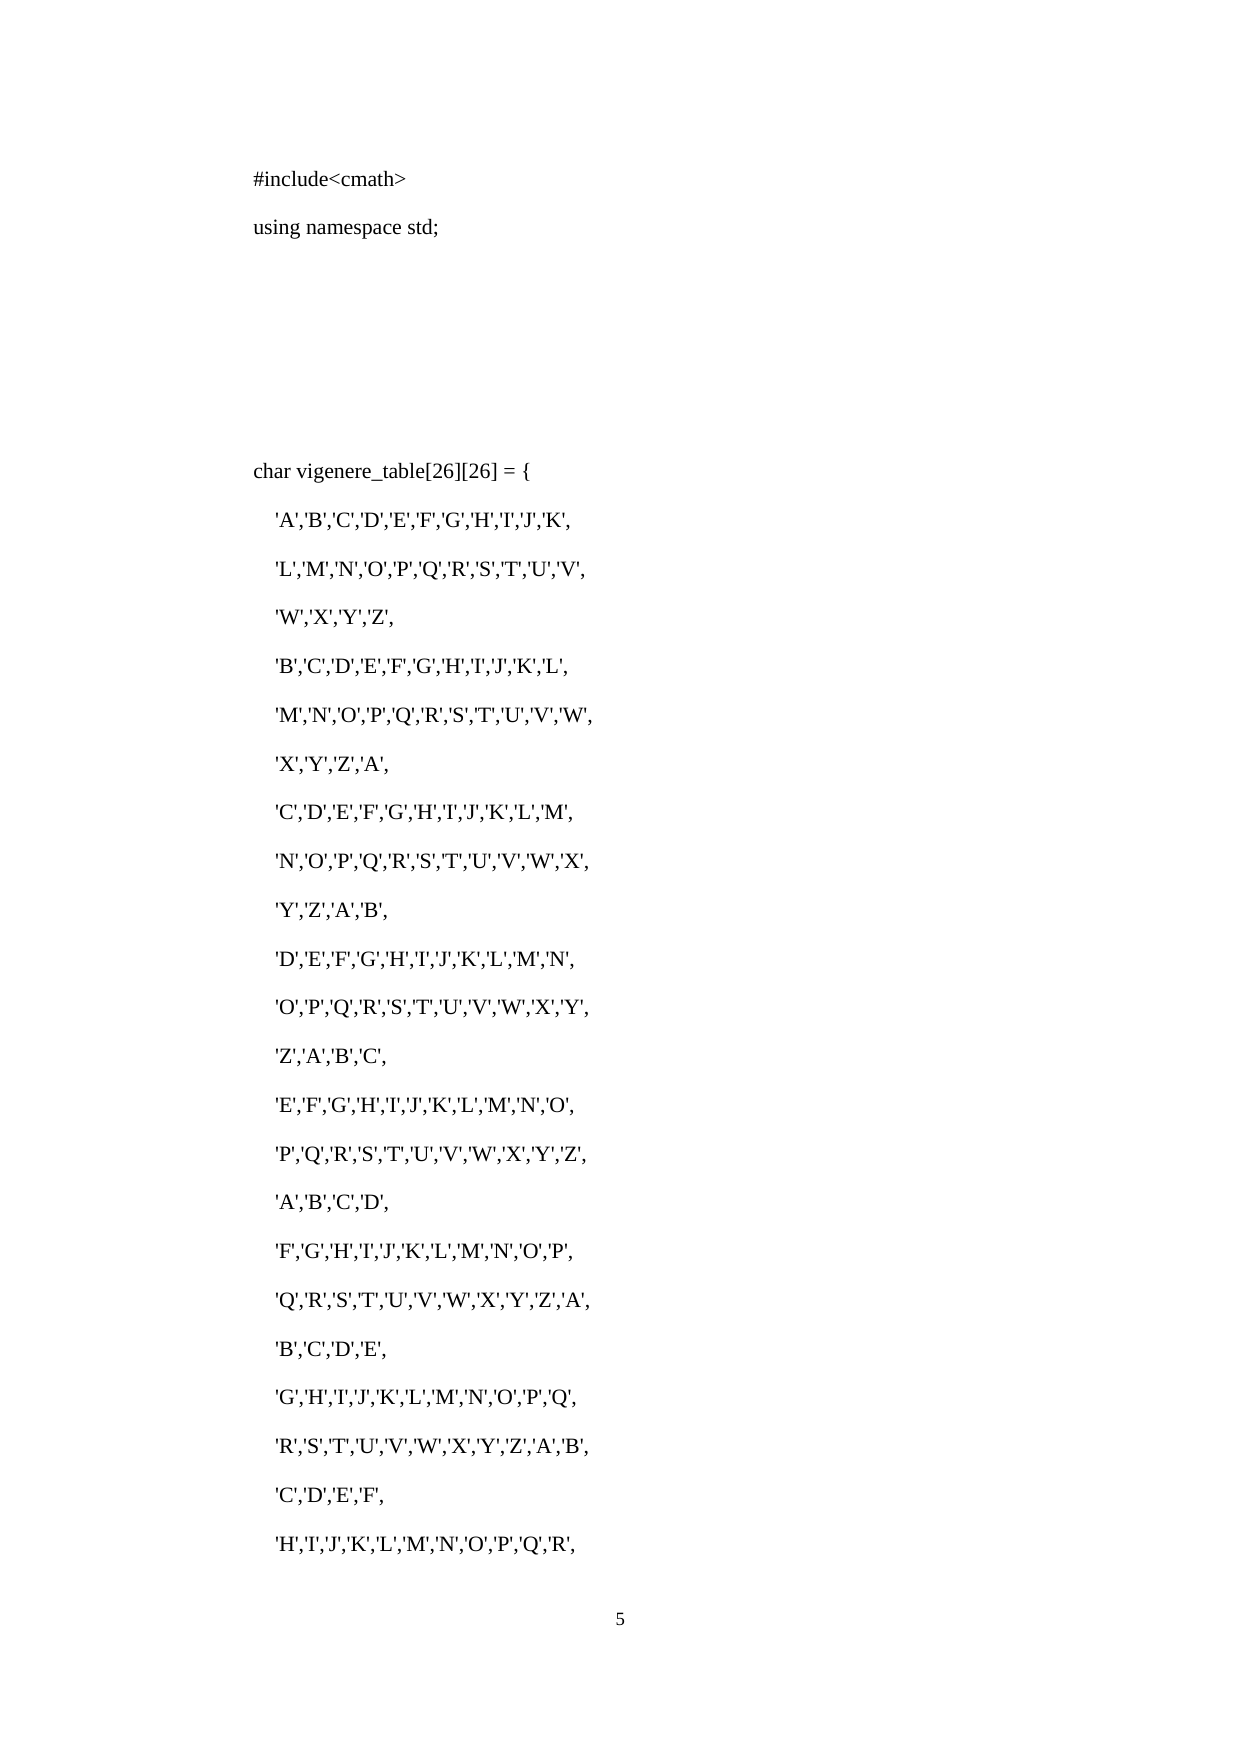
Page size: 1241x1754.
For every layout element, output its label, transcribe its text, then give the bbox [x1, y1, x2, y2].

text 'Q','R','S','T','U','V','W','X','Y','Z','A', [253, 1283, 1053, 1316]
text 'D','E','F','G','H','I','J','K','L','M','N', [253, 942, 1053, 974]
text 'N','O','P','Q','R','S','T','U','V','W','X', [253, 844, 1053, 877]
text 'C','D','E','F','G','H','I','J','K','L','M', [253, 796, 1053, 828]
text char vigenere_table[26][26] = { [253, 454, 1053, 487]
text 'P','Q','R','S','T','U','V','W','X','Y','Z', [253, 1137, 1053, 1169]
text 'G','H','I','J','K','L','M','N','O','P','Q', [253, 1381, 1053, 1413]
text 'O','P','Q','R','S','T','U','V','W','X','Y', [253, 991, 1053, 1023]
text 'L','M','N','O','P','Q','R','S','T','U','V', [253, 552, 1053, 584]
text using namespace std; [253, 211, 1053, 243]
text 'B','C','D','E','F','G','H','I','J','K','L', [253, 649, 1053, 682]
text 'C','D','E','F', [253, 1478, 1053, 1511]
text 'W','X','Y','Z', [253, 601, 1053, 633]
text 'E','F','G','H','I','J','K','L','M','N','O', [253, 1088, 1053, 1121]
text 'R','S','T','U','V','W','X','Y','Z','A','B', [253, 1429, 1053, 1462]
text #include<cmath> [253, 162, 1053, 194]
text 'A','B','C','D', [253, 1186, 1053, 1218]
text 'X','Y','Z','A', [253, 747, 1053, 779]
text 'Z','A','B','C', [253, 1039, 1053, 1072]
text 'B','C','D','E', [253, 1332, 1053, 1364]
text 'F','G','H','I','J','K','L','M','N','O','P', [253, 1234, 1053, 1267]
text 'M','N','O','P','Q','R','S','T','U','V','W', [253, 698, 1053, 731]
text 'H','I','J','K','L','M','N','O','P','Q','R', [253, 1527, 1053, 1559]
text 'A','B','C','D','E','F','G','H','I','J','K', [253, 503, 1053, 536]
text 'Y','Z','A','B', [253, 893, 1053, 926]
